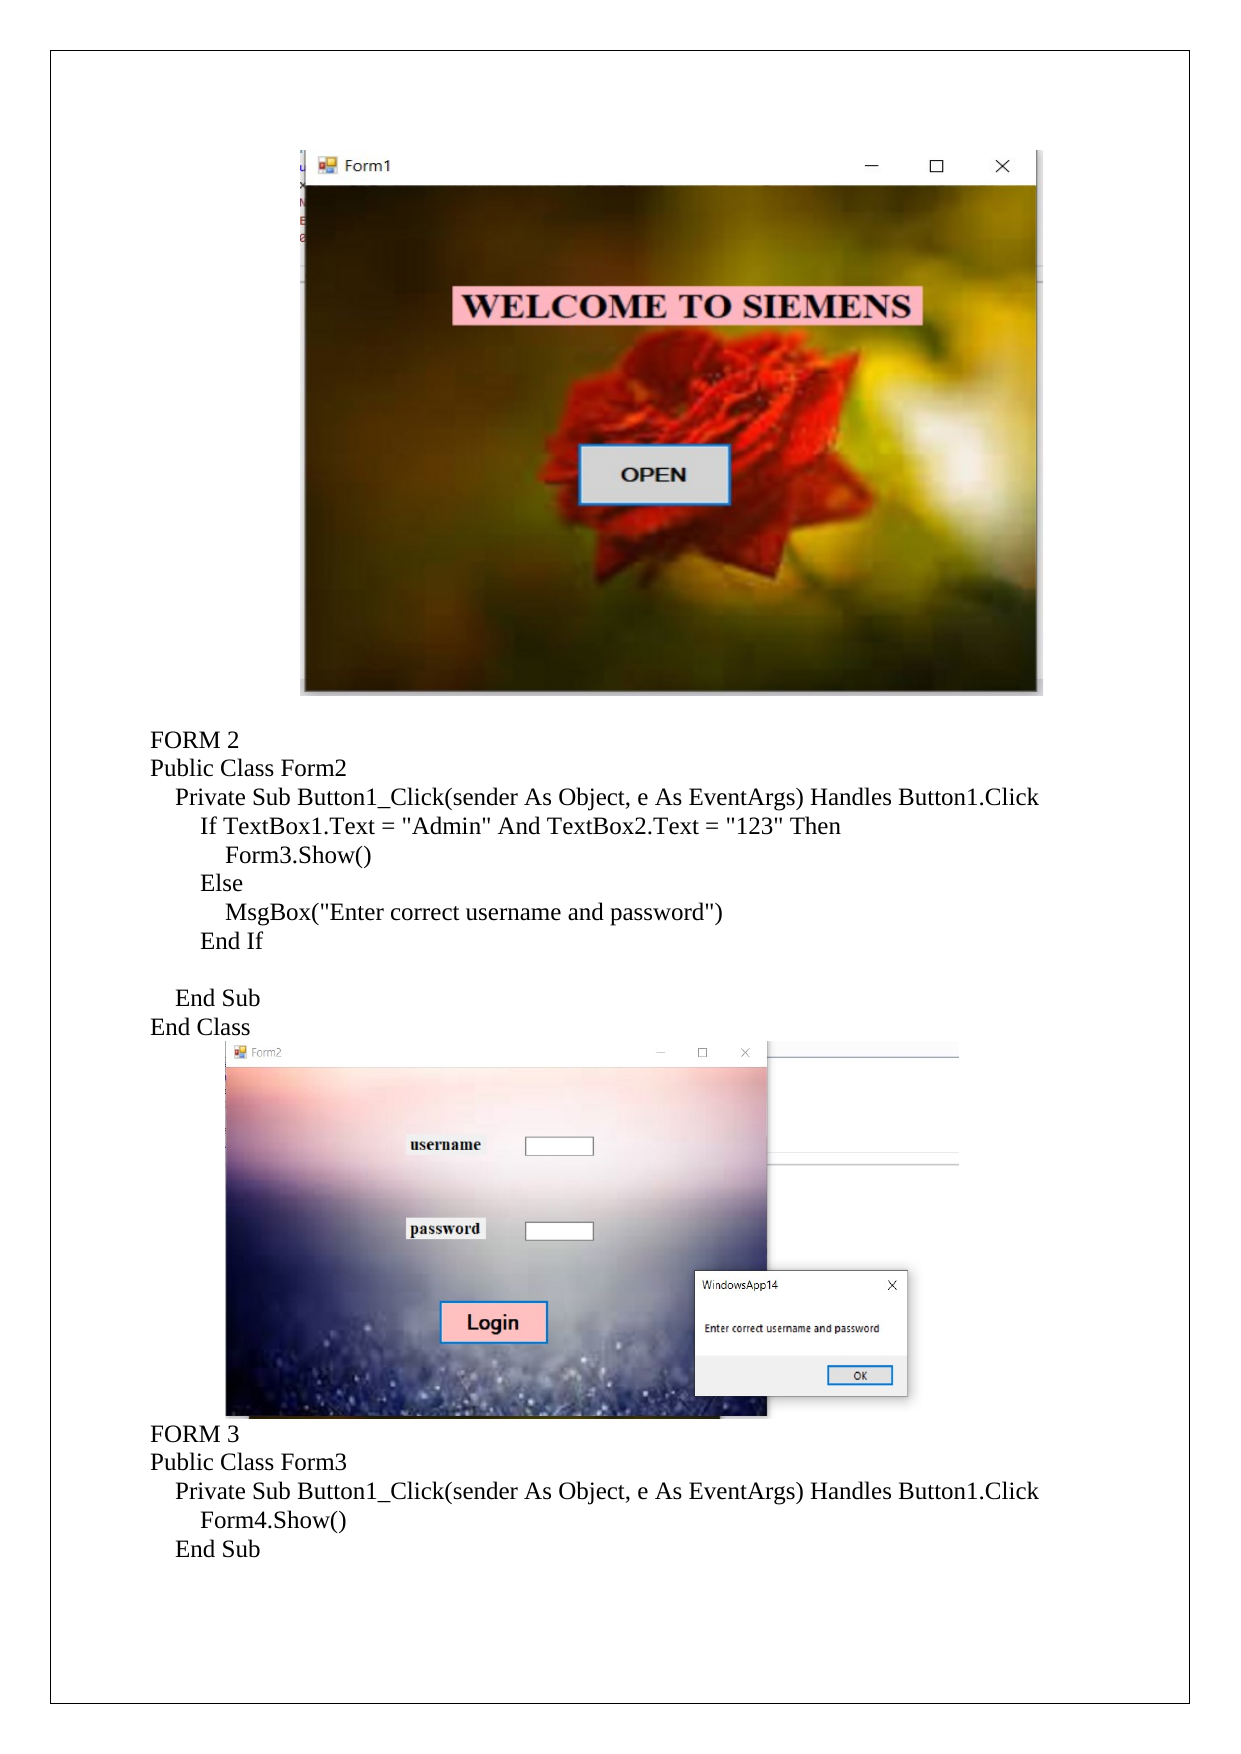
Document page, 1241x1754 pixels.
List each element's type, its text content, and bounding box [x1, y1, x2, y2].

text Else [150, 868, 1090, 897]
text Form4.Show() [150, 1505, 1090, 1534]
picture [225, 1041, 959, 1419]
text FORM 3 [150, 1419, 1090, 1447]
text End Class [150, 1012, 1090, 1041]
text Public Class Form3 [150, 1447, 1090, 1476]
text FORM 2 [150, 725, 1090, 753]
text Public Class Form2 [150, 753, 1090, 782]
text MsgBox("Enter correct username and password") [150, 897, 1090, 926]
text End If [150, 926, 1090, 955]
text Private Sub Button1_Click(sender As Object, e As EventArgs) Handles Button1.Click [150, 782, 1090, 811]
text Private Sub Button1_Click(sender As Object, e As EventArgs) Handles Button1.Click [150, 1476, 1090, 1505]
picture [300, 150, 1044, 696]
text End Sub [150, 983, 1090, 1012]
text If TextBox1.Text = "Admin" And TextBox2.Text = "123" Then [150, 811, 1090, 840]
text Form3.Show() [150, 840, 1090, 868]
text End Sub [150, 1534, 1090, 1562]
